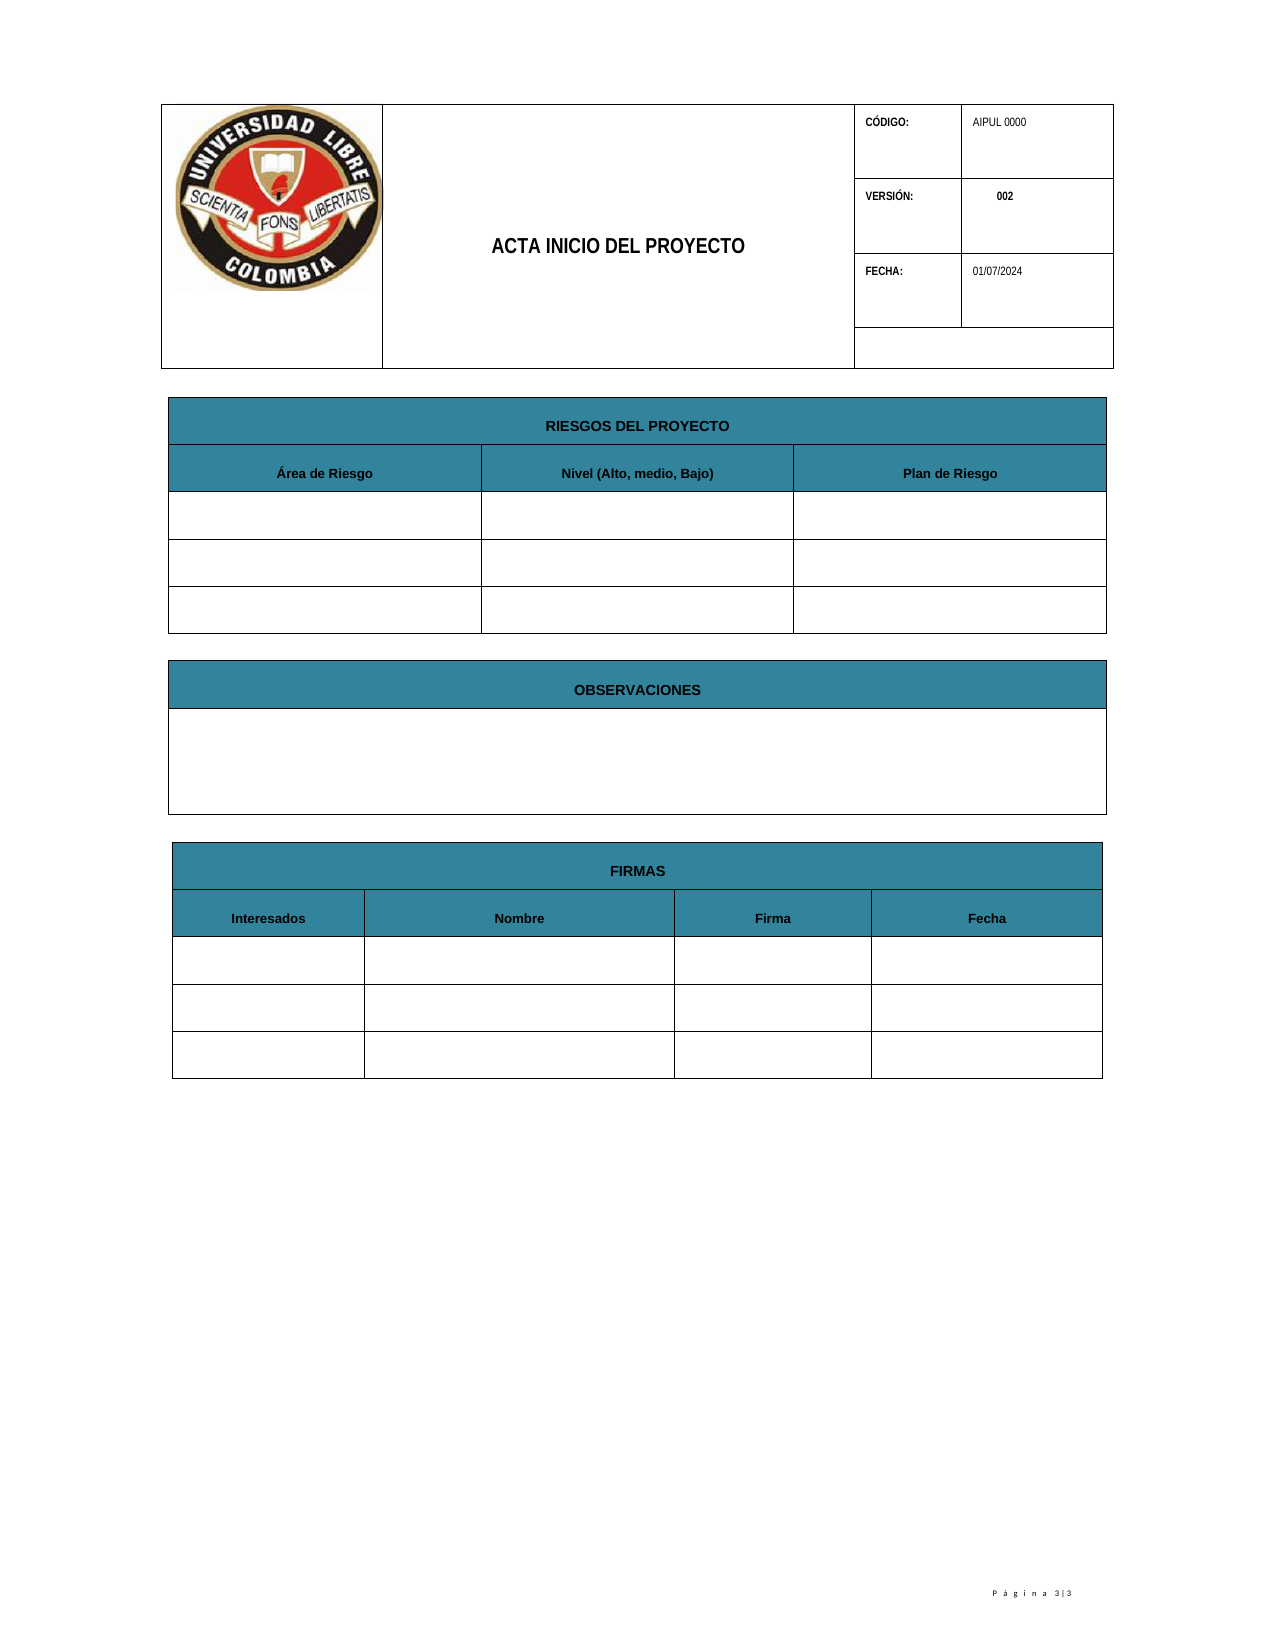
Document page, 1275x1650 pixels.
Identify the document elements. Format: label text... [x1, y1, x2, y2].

table_cell [482, 587, 793, 633]
table_cell [365, 985, 674, 1031]
table_cell Firma [675, 890, 871, 936]
table_cell [173, 1032, 364, 1078]
table_cell Área de Riesgo [169, 445, 481, 491]
table_cell [872, 937, 1102, 983]
table_header FIRMAS [173, 843, 1102, 889]
table_cell [169, 587, 481, 633]
table_header RIESGOS DEL PROYECTO [169, 398, 1106, 444]
table_cell [169, 492, 481, 538]
table_cell Nivel (Alto, medio, Bajo) [482, 445, 793, 491]
table_header OBSERVACIONES [169, 661, 1106, 708]
table_cell [872, 1032, 1102, 1078]
table_cell Nombre [365, 890, 674, 936]
table_cell [365, 1032, 674, 1078]
table_cell [173, 985, 364, 1031]
picture [383, 105, 389, 291]
table_cell [173, 937, 364, 983]
table_cell [872, 985, 1102, 1031]
table_cell [169, 540, 481, 586]
table_cell Plan de Riesgo [794, 445, 1106, 491]
table_cell [794, 587, 1106, 633]
table_cell [365, 937, 674, 983]
table_cell [482, 492, 793, 538]
table_cell [675, 1032, 871, 1078]
table_cell [794, 540, 1106, 586]
table_cell [169, 709, 1106, 814]
table_cell [482, 540, 793, 586]
table_cell [794, 492, 1106, 538]
table_cell [675, 985, 871, 1031]
table_cell Interesados [173, 890, 364, 936]
picture [175, 105, 382, 291]
table_cell [675, 937, 871, 983]
table_cell Fecha [872, 890, 1102, 936]
